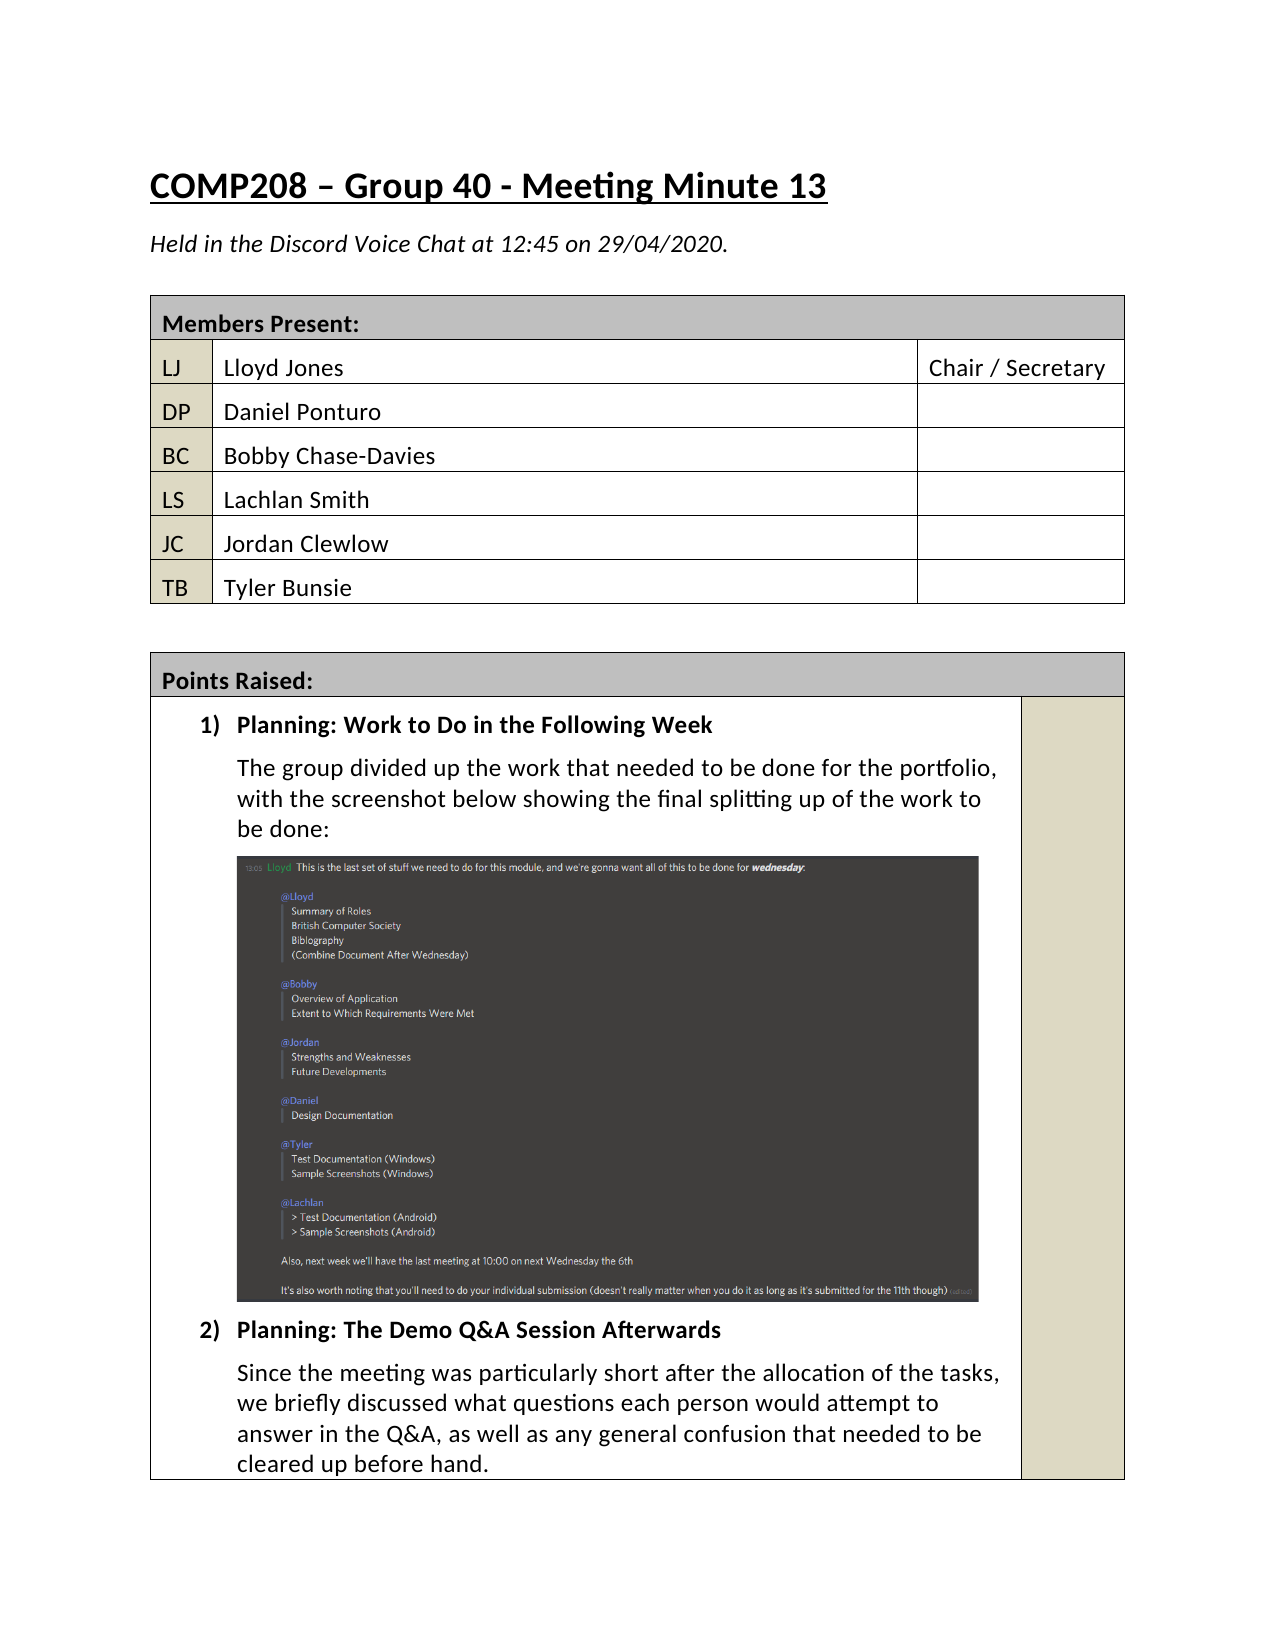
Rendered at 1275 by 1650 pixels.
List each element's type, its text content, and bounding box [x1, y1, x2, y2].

table_cell Daniel Ponturo [213, 384, 917, 427]
table_cell [918, 516, 1124, 559]
table_cell LS [151, 472, 212, 515]
table_cell [1022, 697, 1124, 1479]
table_cell [918, 428, 1124, 471]
picture [236, 856, 979, 1302]
table_cell Jordan Clewlow [213, 516, 917, 559]
table_cell Lachlan Smith [213, 472, 917, 515]
table_cell [918, 472, 1124, 515]
table_cell DP [151, 384, 212, 427]
text Held in the Discord Voice Chat at 12:45 on 29/04/2020. [150, 228, 1125, 290]
table_header Points Raised: [151, 653, 1124, 696]
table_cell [151, 697, 1021, 1479]
table_cell [918, 560, 1124, 603]
text COMP208 – Group 40 - Meeting Minute 13 [150, 162, 1125, 208]
table_cell BC [151, 428, 212, 471]
table_cell LJ [151, 340, 212, 383]
table_header Members Present: [151, 296, 1124, 339]
table_cell Tyler Bunsie [213, 560, 917, 603]
table_cell JC [151, 516, 212, 559]
table_cell Bobby Chase-Davies [213, 428, 917, 471]
table_cell [918, 384, 1124, 427]
table_cell Chair / Secretary [918, 340, 1124, 383]
table_cell TB [151, 560, 212, 603]
table_cell Lloyd Jones [213, 340, 917, 383]
